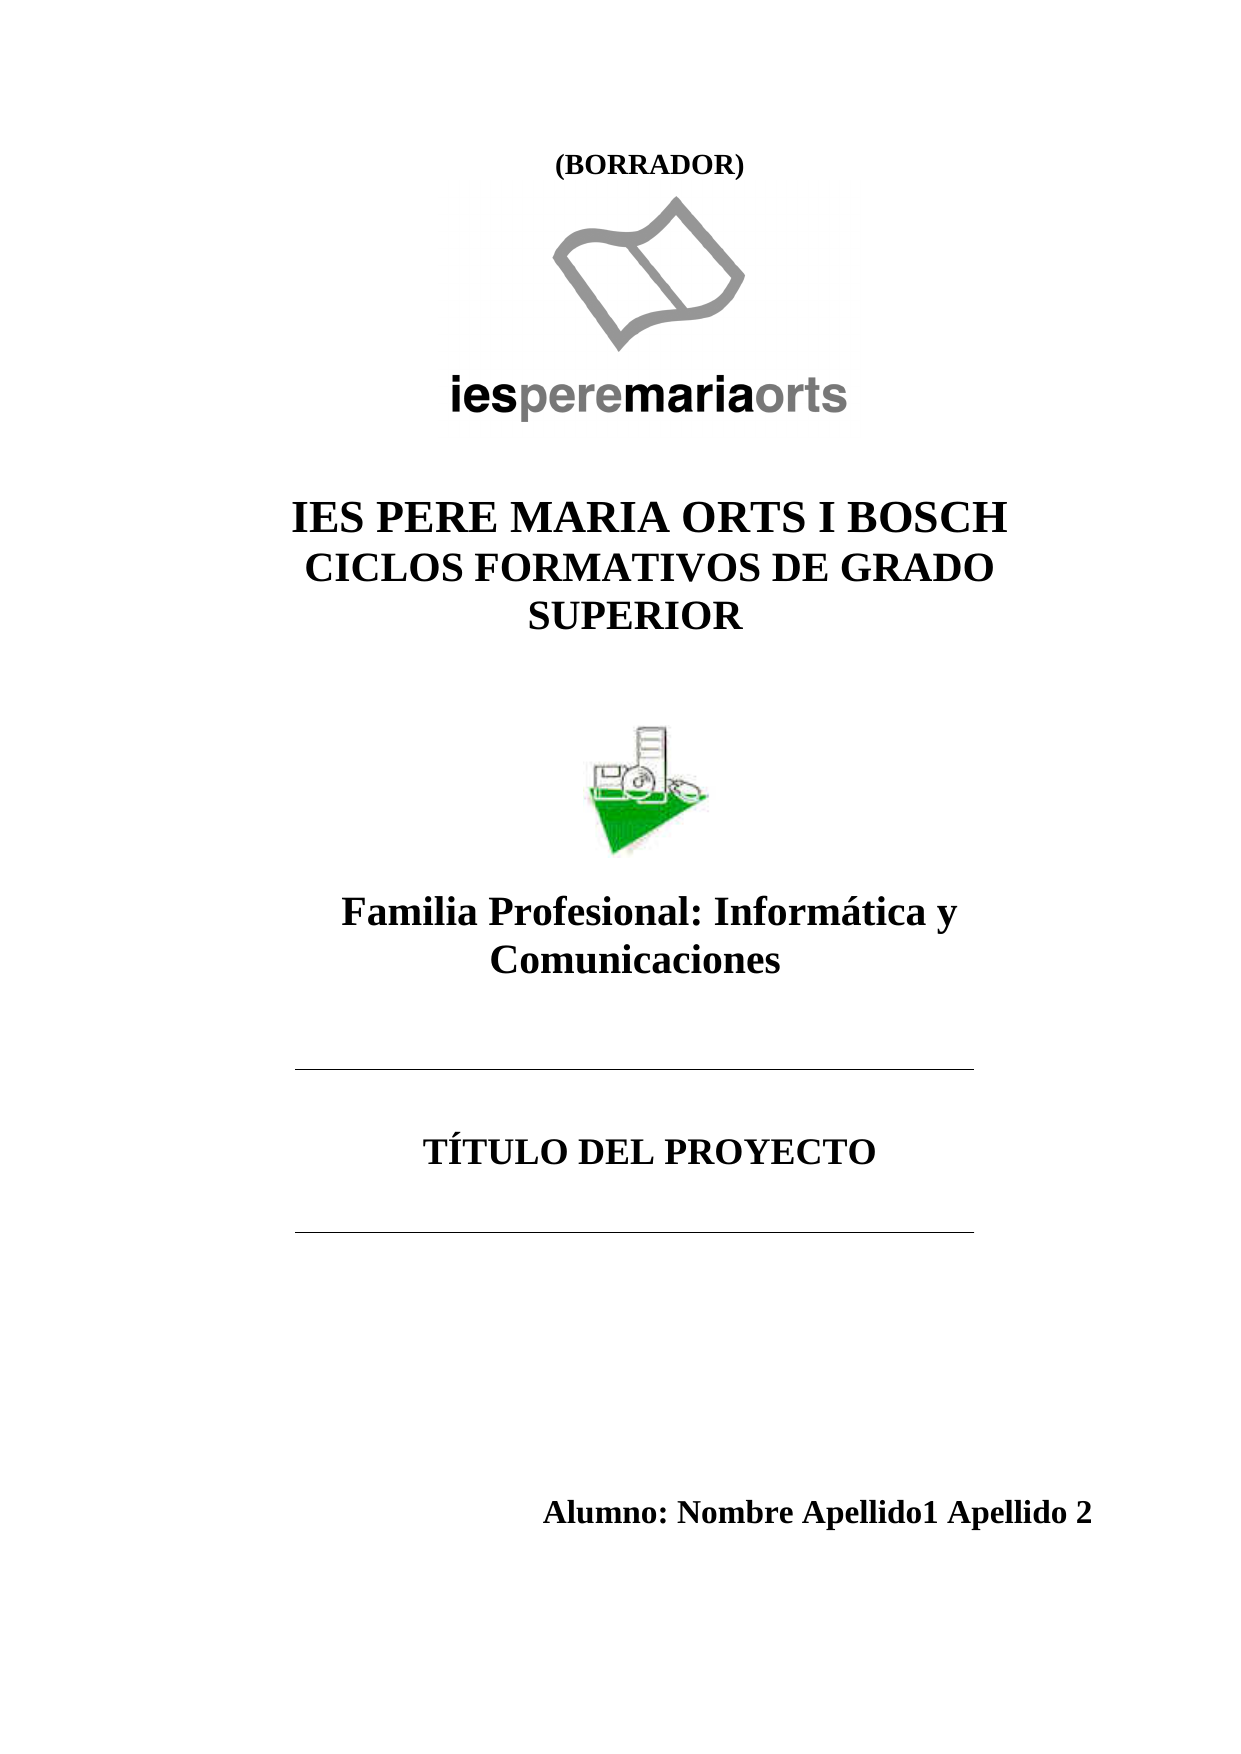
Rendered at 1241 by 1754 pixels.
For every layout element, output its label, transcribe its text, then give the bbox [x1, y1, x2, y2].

text Familia Profesional: Informática y Comunicaciones [177, 887, 1092, 982]
text (BORRADOR) [177, 147, 1092, 180]
text IES PERE MARIA ORTS I BOSCH [177, 490, 1092, 543]
text CICLOS FORMATIVOS DE GRADO SUPERIOR [177, 543, 1092, 639]
picture [438, 180, 861, 438]
picture [583, 725, 717, 858]
text TÍTULO DEL PROYECTO [295, 1126, 974, 1172]
text Alumno: Nombre Apellido1 Apellido 2 [177, 1492, 1092, 1530]
